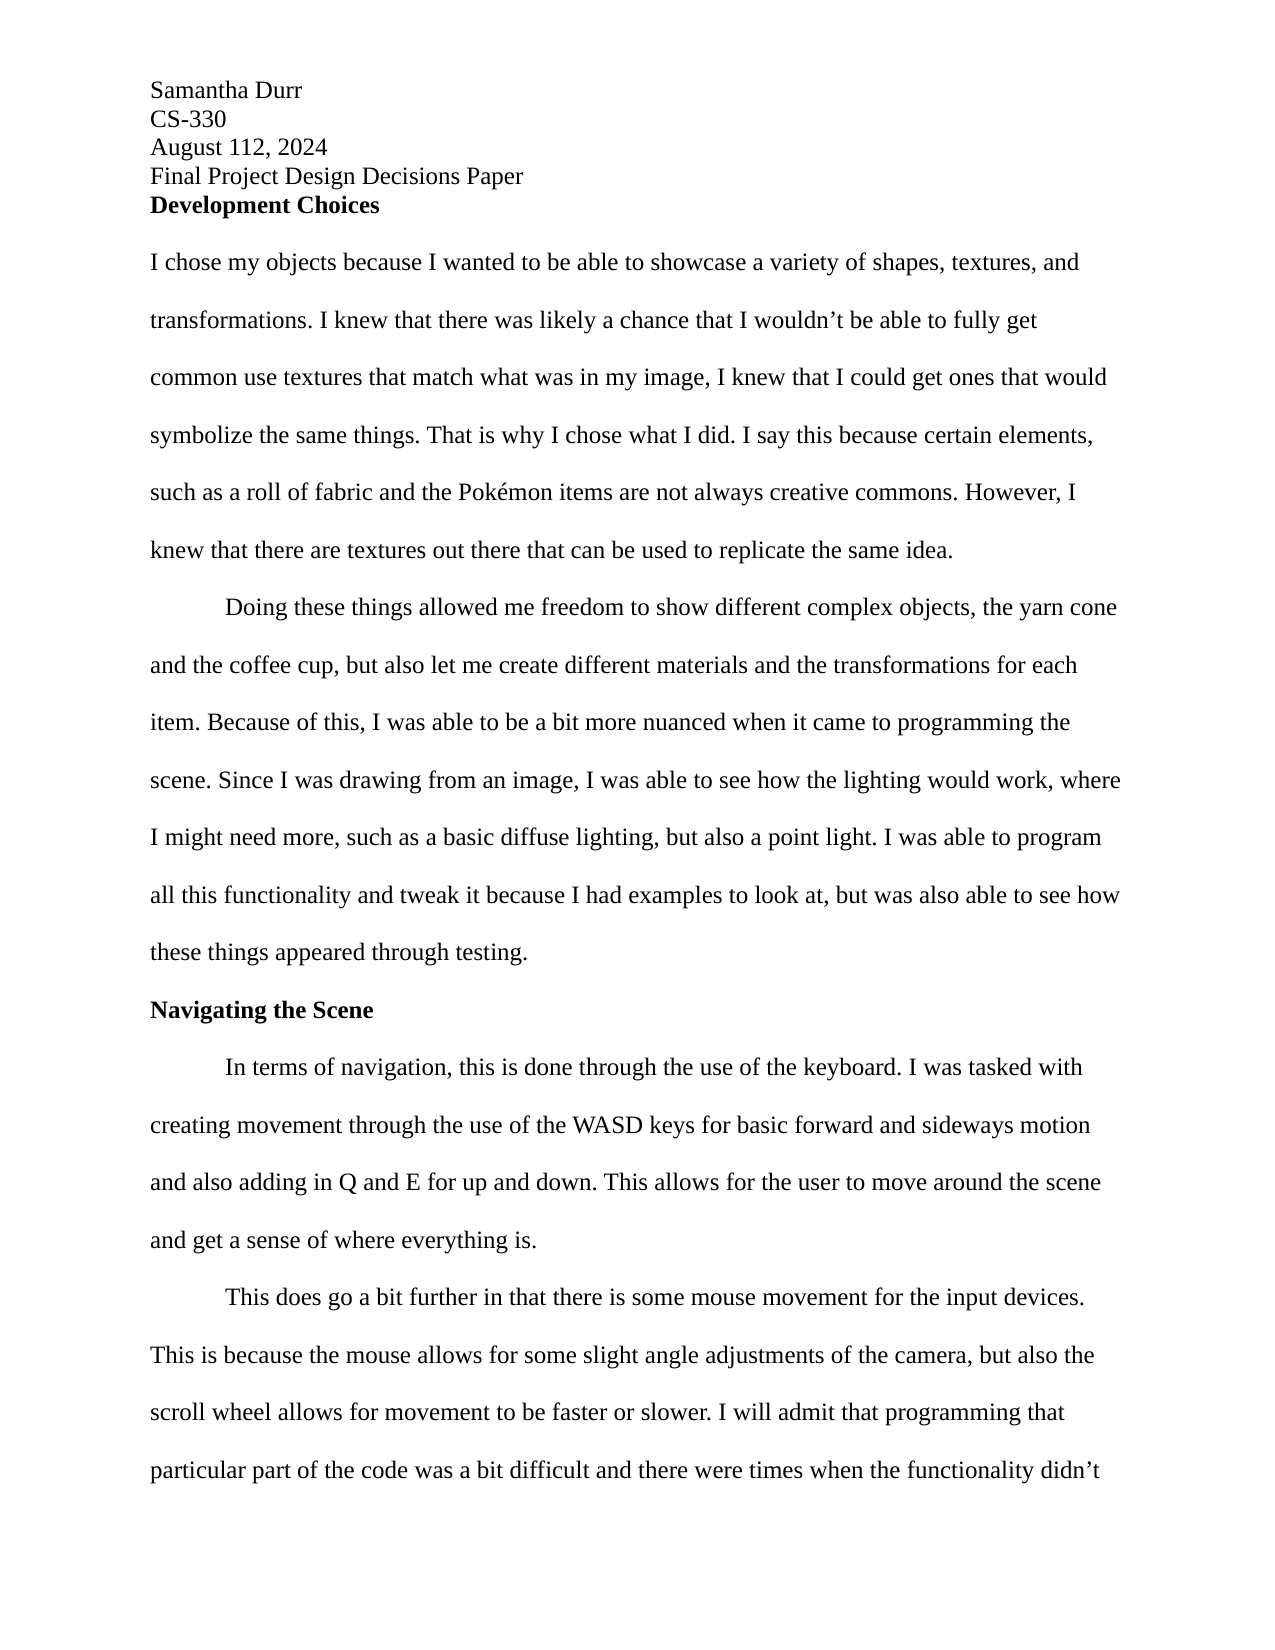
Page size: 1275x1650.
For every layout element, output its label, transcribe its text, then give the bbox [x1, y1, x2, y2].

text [150, 1282, 1125, 1484]
text Doing these things allowed me freedom to show different complex objects, the yarn cone and the coffee cup, but also let me create different materials and the transformations for each item. Because of this, I was able to be a bit more nuanced when it came to programming the scene. Since I was drawing from an image, I was able to see how the lighting would work, where I might need more, such as a basic diffuse lighting, but also a point light. I was able to program all this functionality and tweak it because I had examples to look at, but was also able to see how these things appeared through testing. [150, 592, 1125, 966]
text In terms of navigation, this is done through the use of the keyboard. I was tasked with creating movement through the use of the WASD keys for basic forward and sideways motion and also adding in Q and E for up and down. This allows for the user to move around the scene and get a sense of where everything is. [150, 1052, 1125, 1254]
text Navigating the Scene [150, 995, 1125, 1024]
text Development Choices [150, 190, 1125, 219]
text I chose my objects because I wanted to be able to showcase a variety of shapes, textures, and transformations. I knew that there was likely a chance that I wouldn’t be able to fully get common use textures that match what was in my image, I knew that I could get ones that would symbolize the same things. That is why I chose what I did. I say this because certain elements, such as a roll of fabric and the Pokémon items are not always creative commons. However, I knew that there are textures out there that can be used to replicate the same idea. [150, 247, 1125, 564]
